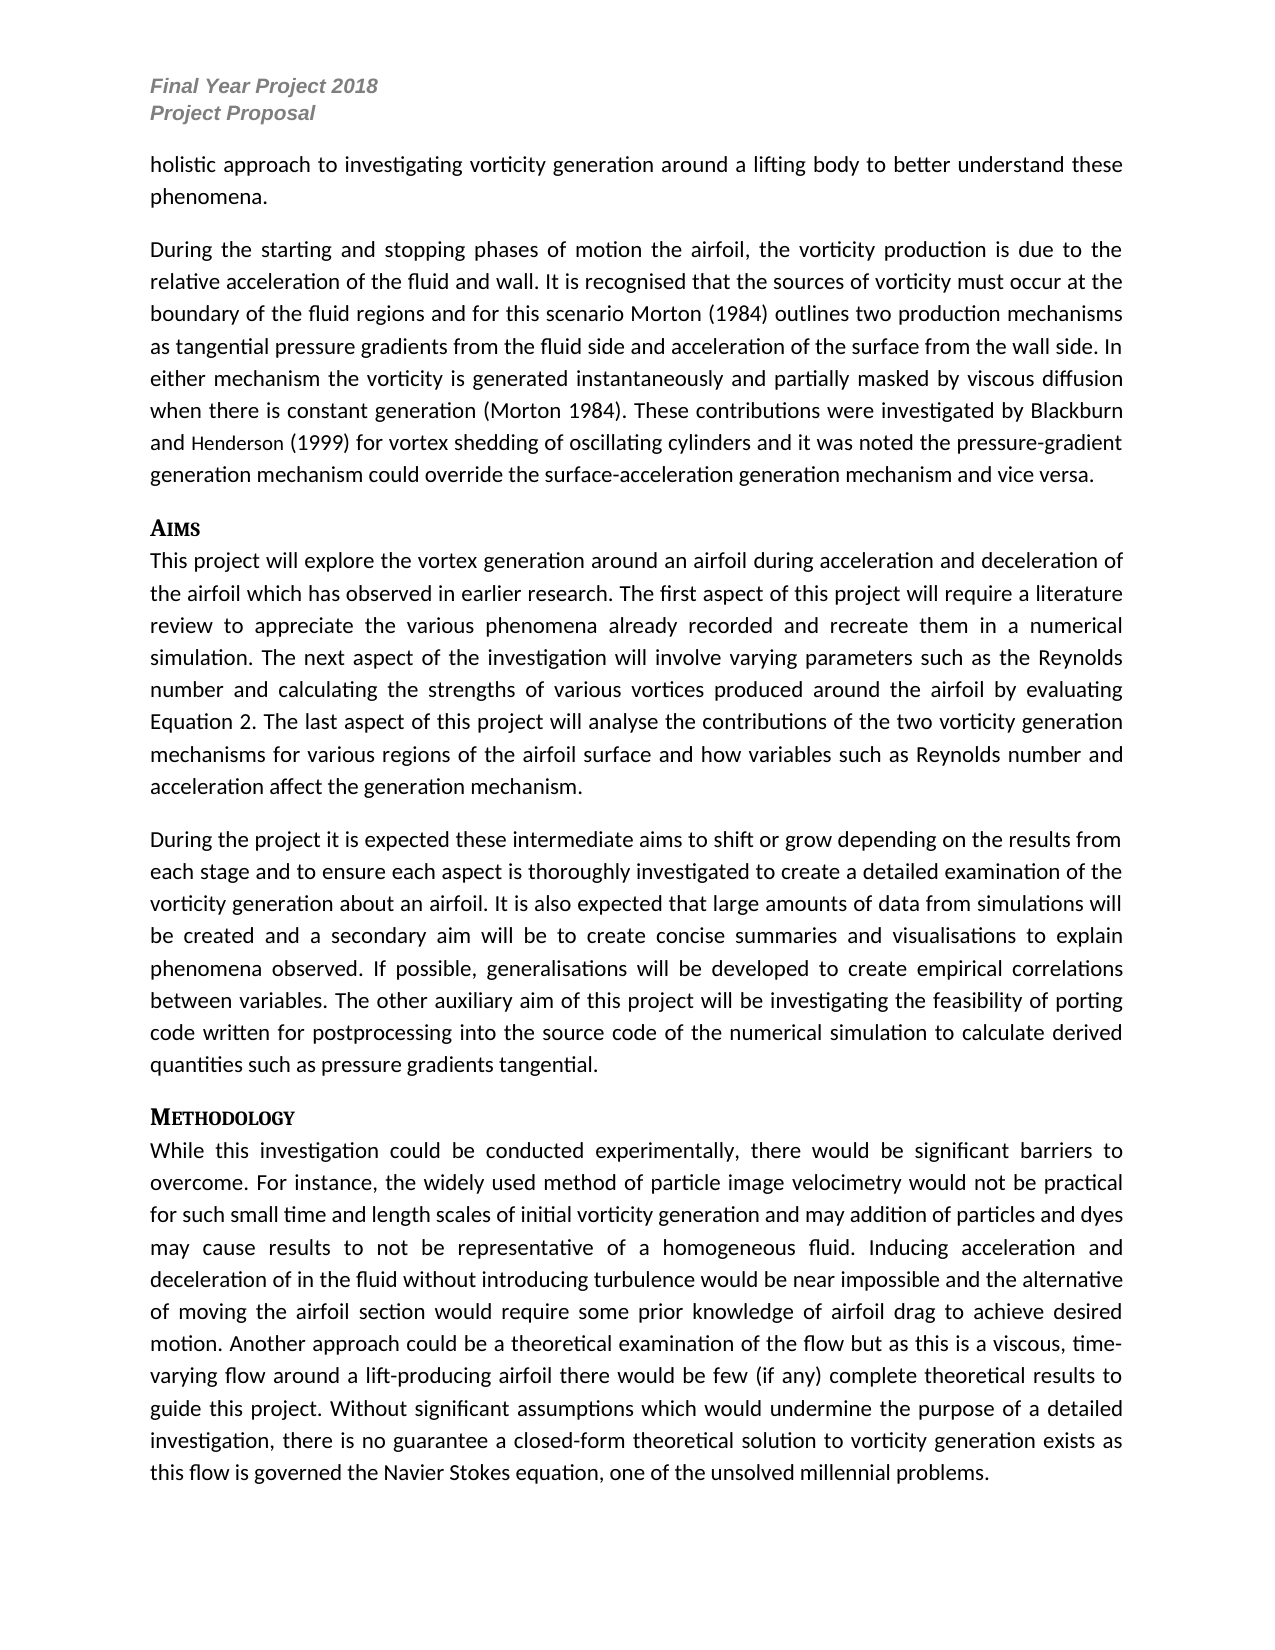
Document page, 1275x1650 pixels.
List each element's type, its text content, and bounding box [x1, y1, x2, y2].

subtitle Aims [150, 513, 1125, 542]
text While this investigation could be conducted experimentally, there would be significant barriers to overcome. For instance, the widely used method of particle image velocimetry would not be practical for such small time and length scales of initial vorticity generation and may addition of particles and dyes may cause results to not be representative of a homogeneous fluid. Inducing acceleration and deceleration of in the fluid without introducing turbulence would be near impossible and the alternative of moving the airfoil section would require some prior knowledge of airfoil drag to achieve desired motion. Another approach could be a theoretical examination of the flow but as this is a viscous, time-varying flow around a lift-producing airfoil there would be few (if any) complete theoretical results to guide this project. Without significant assumptions which would undermine the purpose of a detailed investigation, there is no guarantee a closed-form theoretical solution to vorticity generation exists as this flow is governed the Navier Stokes equation, one of the unsolved millennial problems. [150, 1136, 1125, 1486]
text During the starting and stopping phases of motion the airfoil, the vorticity production is due to the relative acceleration of the fluid and wall. It is recognised that the sources of vorticity must occur at the boundary of the fluid regions and for this scenario Morton (1984) outlines two production mechanisms as tangential pressure gradients from the fluid side and acceleration of the surface from the wall side. In either mechanism the vorticity is generated instantaneously and partially masked by viscous diffusion when there is constant generation (Morton 1984). These contributions were investigated by Blackburn and Henderson (1999) for vortex shedding of oscillating cylinders and it was noted the pressure-gradient generation mechanism could override the surface-acceleration generation mechanism and vice versa. [150, 235, 1125, 488]
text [150, 150, 1125, 210]
text During the project it is expected these intermediate aims to shift or grow depending on the results from each stage and to ensure each aspect is thoroughly investigated to create a detailed examination of the vorticity generation about an airfoil. It is also expected that large amounts of data from simulations will be created and a secondary aim will be to create concise summaries and visualisations to explain phenomena observed. If possible, generalisations will be developed to create empirical correlations between variables. The other auxiliary aim of this project will be investigating the feasibility of porting code written for postprocessing into the source code of the numerical simulation to calculate derived quantities such as pressure gradients tangential. [150, 825, 1125, 1078]
text This project will explore the vortex generation around an airfoil during acceleration and deceleration of the airfoil which has observed in earlier research. The first aspect of this project will require a literature review to appreciate the various phenomena already recorded and recreate them in a numerical simulation. The next aspect of the investigation will involve varying parameters such as the Reynolds number and calculating the strengths of various vortices produced around the airfoil by evaluating Equation 2. The last aspect of this project will analyse the contributions of the two vorticity generation mechanisms for various regions of the airfoil surface and how variables such as Reynolds number and acceleration affect the generation mechanism. [150, 547, 1125, 800]
subtitle Methodology [150, 1103, 1125, 1132]
